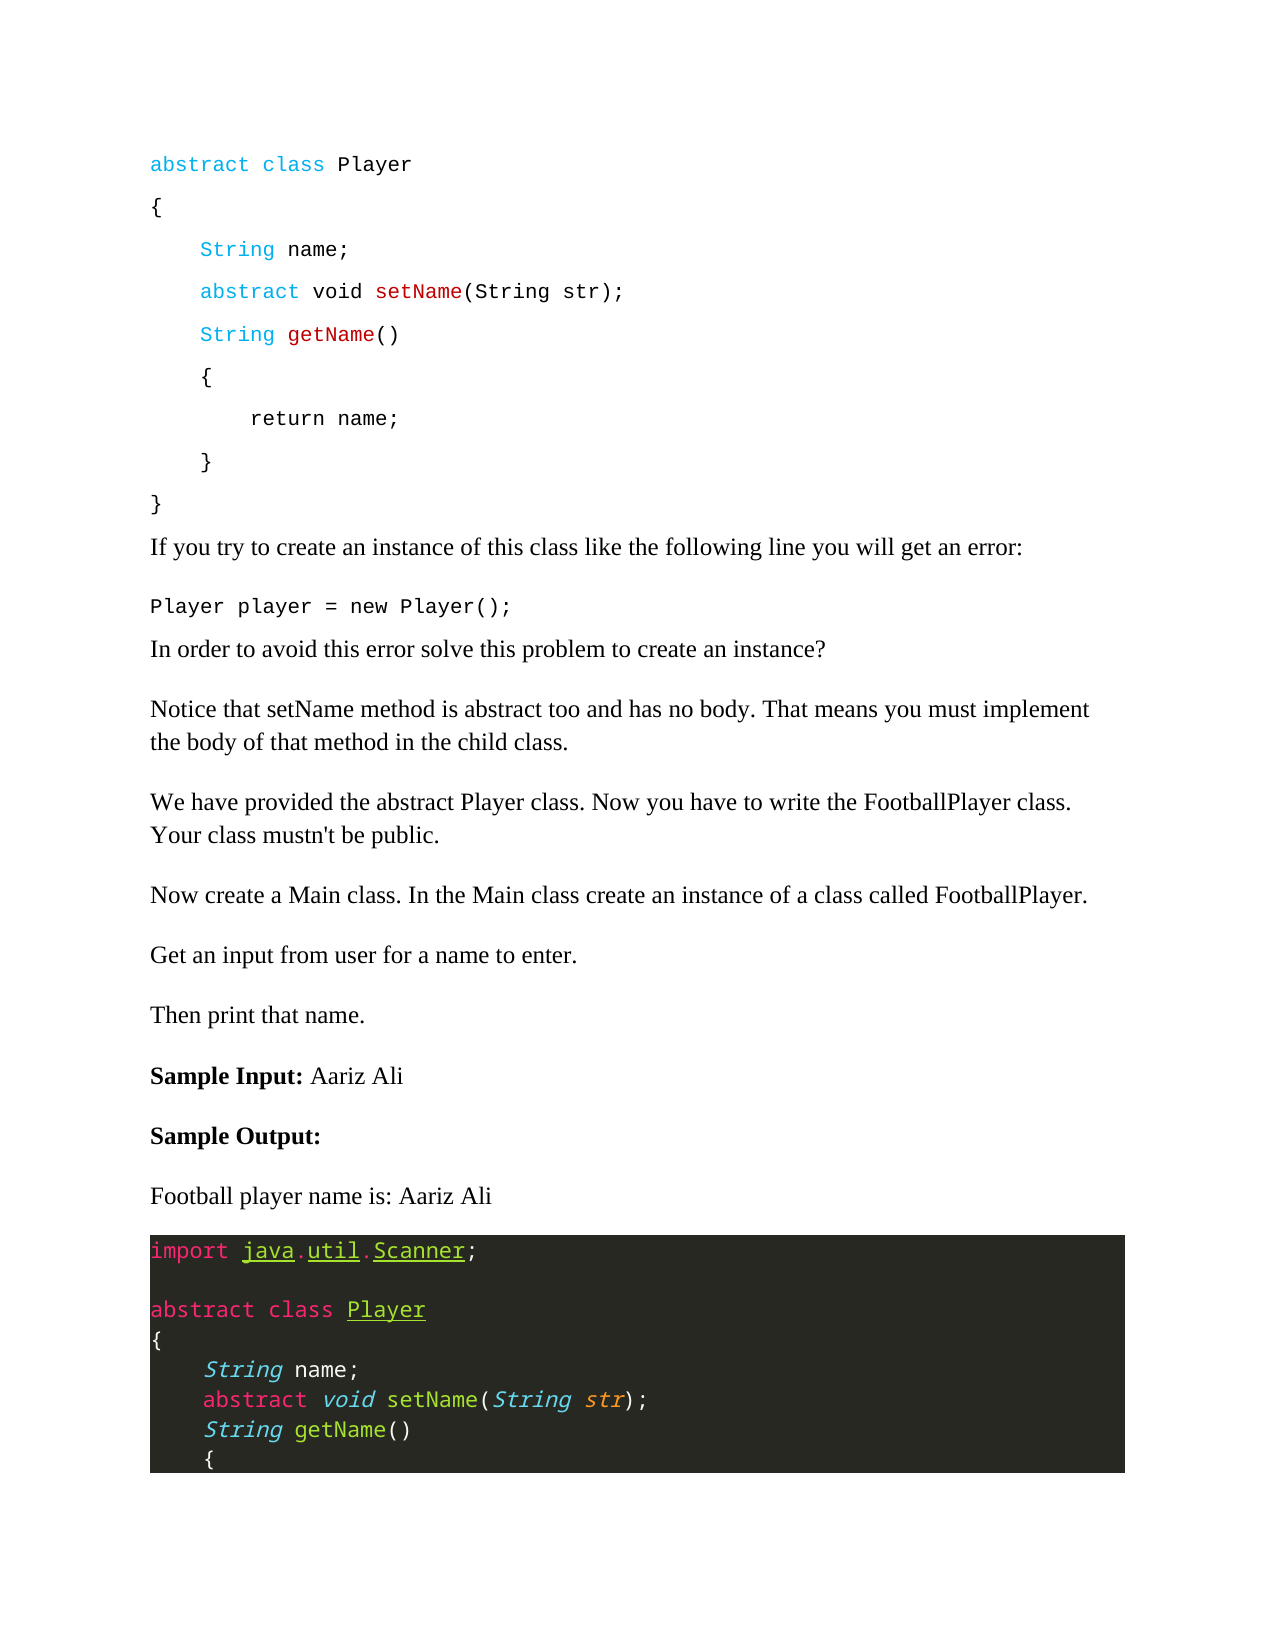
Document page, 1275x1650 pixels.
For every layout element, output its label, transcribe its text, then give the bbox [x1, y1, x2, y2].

text We have provided the abstract Player class. Now you have to write the FootballPlayer class. Your class mustn't be public. [150, 787, 1125, 849]
text In order to avoid this error solve this problem to create an instance? [150, 634, 1125, 663]
text abstract void setName(String str); [150, 1384, 1125, 1413]
text String name; [150, 235, 1116, 262]
text abstract void setName(String str); [150, 277, 1116, 305]
text { [150, 1324, 1125, 1354]
text If you try to create an instance of this class like the following line you will get an error: [150, 532, 1125, 560]
text } [150, 489, 1116, 517]
text } [150, 447, 1116, 474]
text Notice that setName method is abstract too and has no body. That means you must implement the body of that method in the child class. [150, 694, 1125, 756]
text Now create a Main class. In the Main class create an instance of a class called FootballPlayer. [150, 880, 1125, 909]
text { [150, 1443, 1125, 1473]
text Football player name is: Aariz Ali [150, 1181, 1125, 1210]
text Sample Output: [150, 1121, 1125, 1149]
text Then print that name. [150, 1001, 1125, 1029]
text return name; [150, 404, 1116, 432]
text Get an input from user for a name to enter. [150, 941, 1125, 969]
text String name; [150, 1354, 1125, 1384]
text import java.util.Scanner; [150, 1235, 1125, 1264]
text { [150, 192, 1116, 220]
text Player player = new Player(); [150, 592, 1116, 619]
text String getName() [150, 319, 1116, 347]
text Sample Input: Aariz Ali [150, 1061, 1125, 1089]
text String getName() [150, 1413, 1125, 1443]
text abstract class Player [150, 150, 1116, 178]
text { [150, 362, 1116, 389]
text abstract class Player [150, 1294, 1125, 1324]
